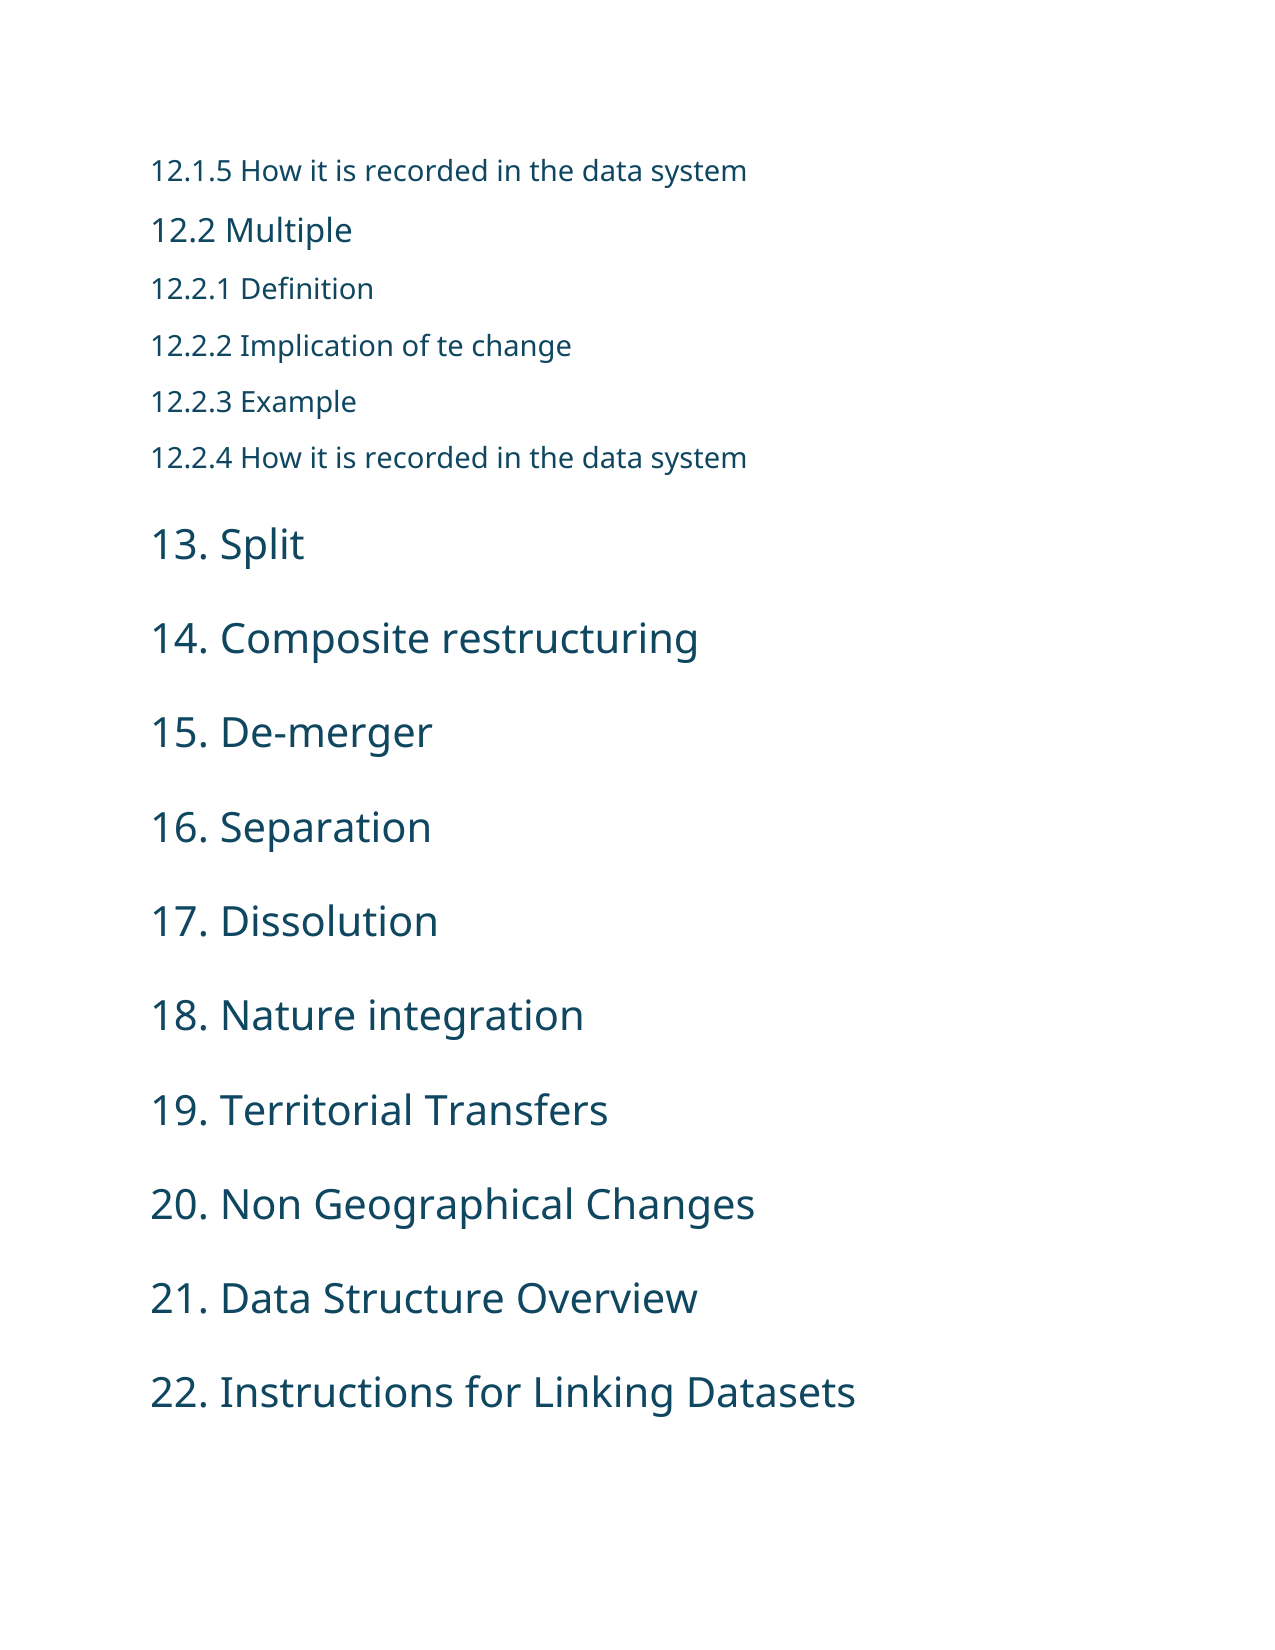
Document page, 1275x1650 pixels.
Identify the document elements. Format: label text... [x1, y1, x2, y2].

subtitle 18. Nature integration [150, 986, 1125, 1043]
subtitle 17. Dissolution [150, 892, 1125, 948]
subtitle 15. De-merger [150, 703, 1125, 760]
subtitle 14. Composite restructuring [150, 609, 1125, 666]
subtitle 12.2.4 How it is recorded in the data system [150, 437, 1125, 477]
subtitle 12.1.5 How it is recorded in the data system [150, 150, 1125, 190]
subtitle 12.2 Multiple [150, 206, 1125, 252]
subtitle 12.2.3 Example [150, 381, 1125, 421]
subtitle 12.2.1 Definition [150, 268, 1125, 308]
subtitle 21. Data Structure Overview [150, 1269, 1125, 1326]
subtitle 12.2.2 Implication of te change [150, 325, 1125, 364]
subtitle 13. Split [150, 515, 1125, 571]
subtitle 19. Territorial Transfers [150, 1080, 1125, 1137]
subtitle 22. Instructions for Linking Datasets [150, 1363, 1125, 1420]
subtitle 20. Non Geographical Changes [150, 1174, 1125, 1231]
subtitle 16. Separation [150, 797, 1125, 854]
